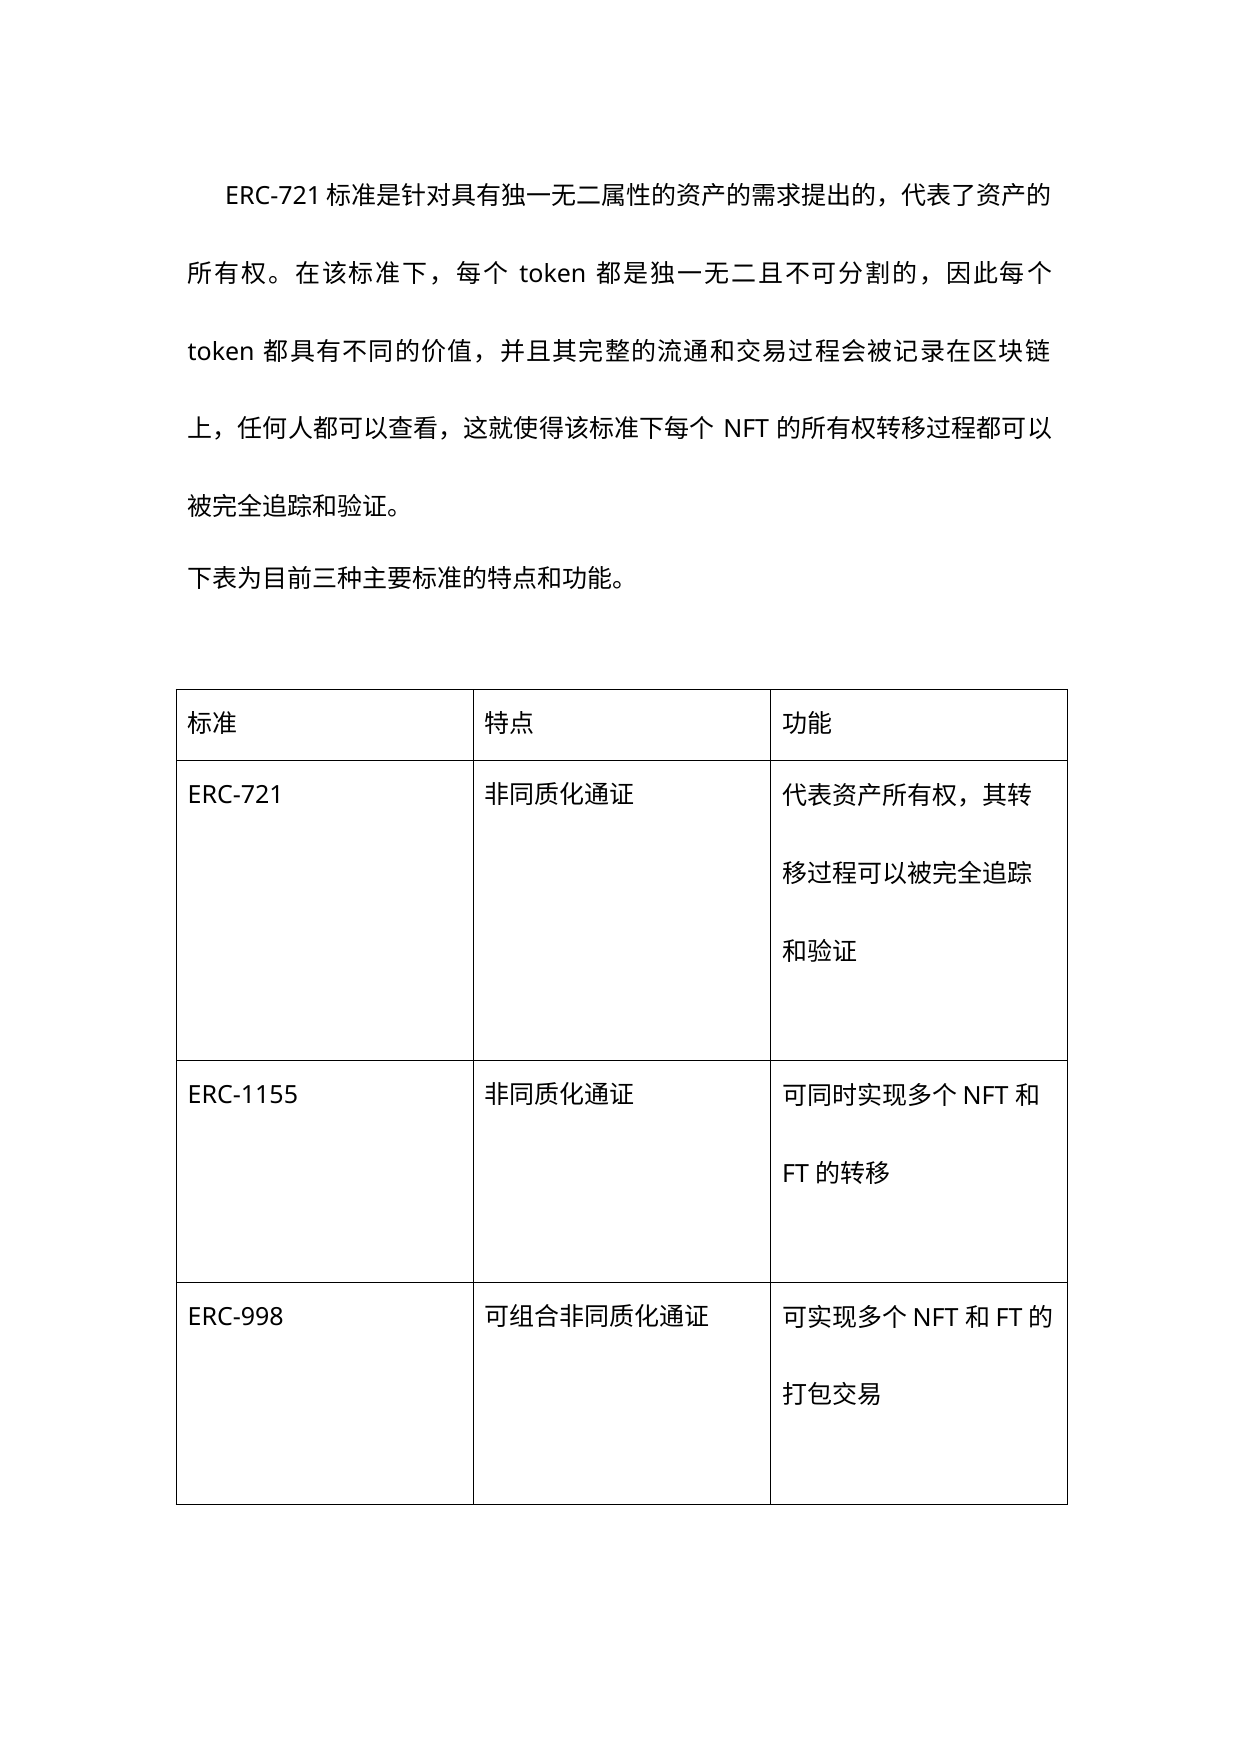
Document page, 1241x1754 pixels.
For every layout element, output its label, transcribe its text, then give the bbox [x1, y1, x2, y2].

list ERC-721标准是针对具有独一无二属性的资产的需求提出的，代表了资产的所有权。在该标准下，每个 token 都是独一无二且不可分割的，因此每个token 都具有不同的价值，并且其完整的流通和交易过程会被记录在区块链上，任何人都可以查看，这就使得该标准下每个 NFT 的所有权转移过程都可以被完全追踪和验证。 [187, 162, 1053, 539]
table_cell 代表资产所有权，其转移过程可以被完全追踪和验证 [771, 761, 1067, 1060]
table_cell ERC-721 [177, 761, 473, 1060]
table_cell ERC-1155 [177, 1061, 473, 1282]
table_cell 非同质化通证 [474, 1061, 770, 1282]
list 下表为目前三种主要标准的特点和功能。 [187, 545, 1053, 610]
table_cell 可实现多个 NFT 和 FT 的打包交易 [771, 1283, 1067, 1503]
table_cell 可组合非同质化通证 [474, 1283, 770, 1503]
table_cell ERC-998 [177, 1283, 473, 1503]
table_header 功能 [771, 690, 1067, 760]
table_cell 非同质化通证 [474, 761, 770, 1060]
table_cell 可同时实现多个 NFT 和 FT 的转移 [771, 1061, 1067, 1282]
table_header 标准 [177, 690, 473, 760]
table_header 特点 [474, 690, 770, 760]
